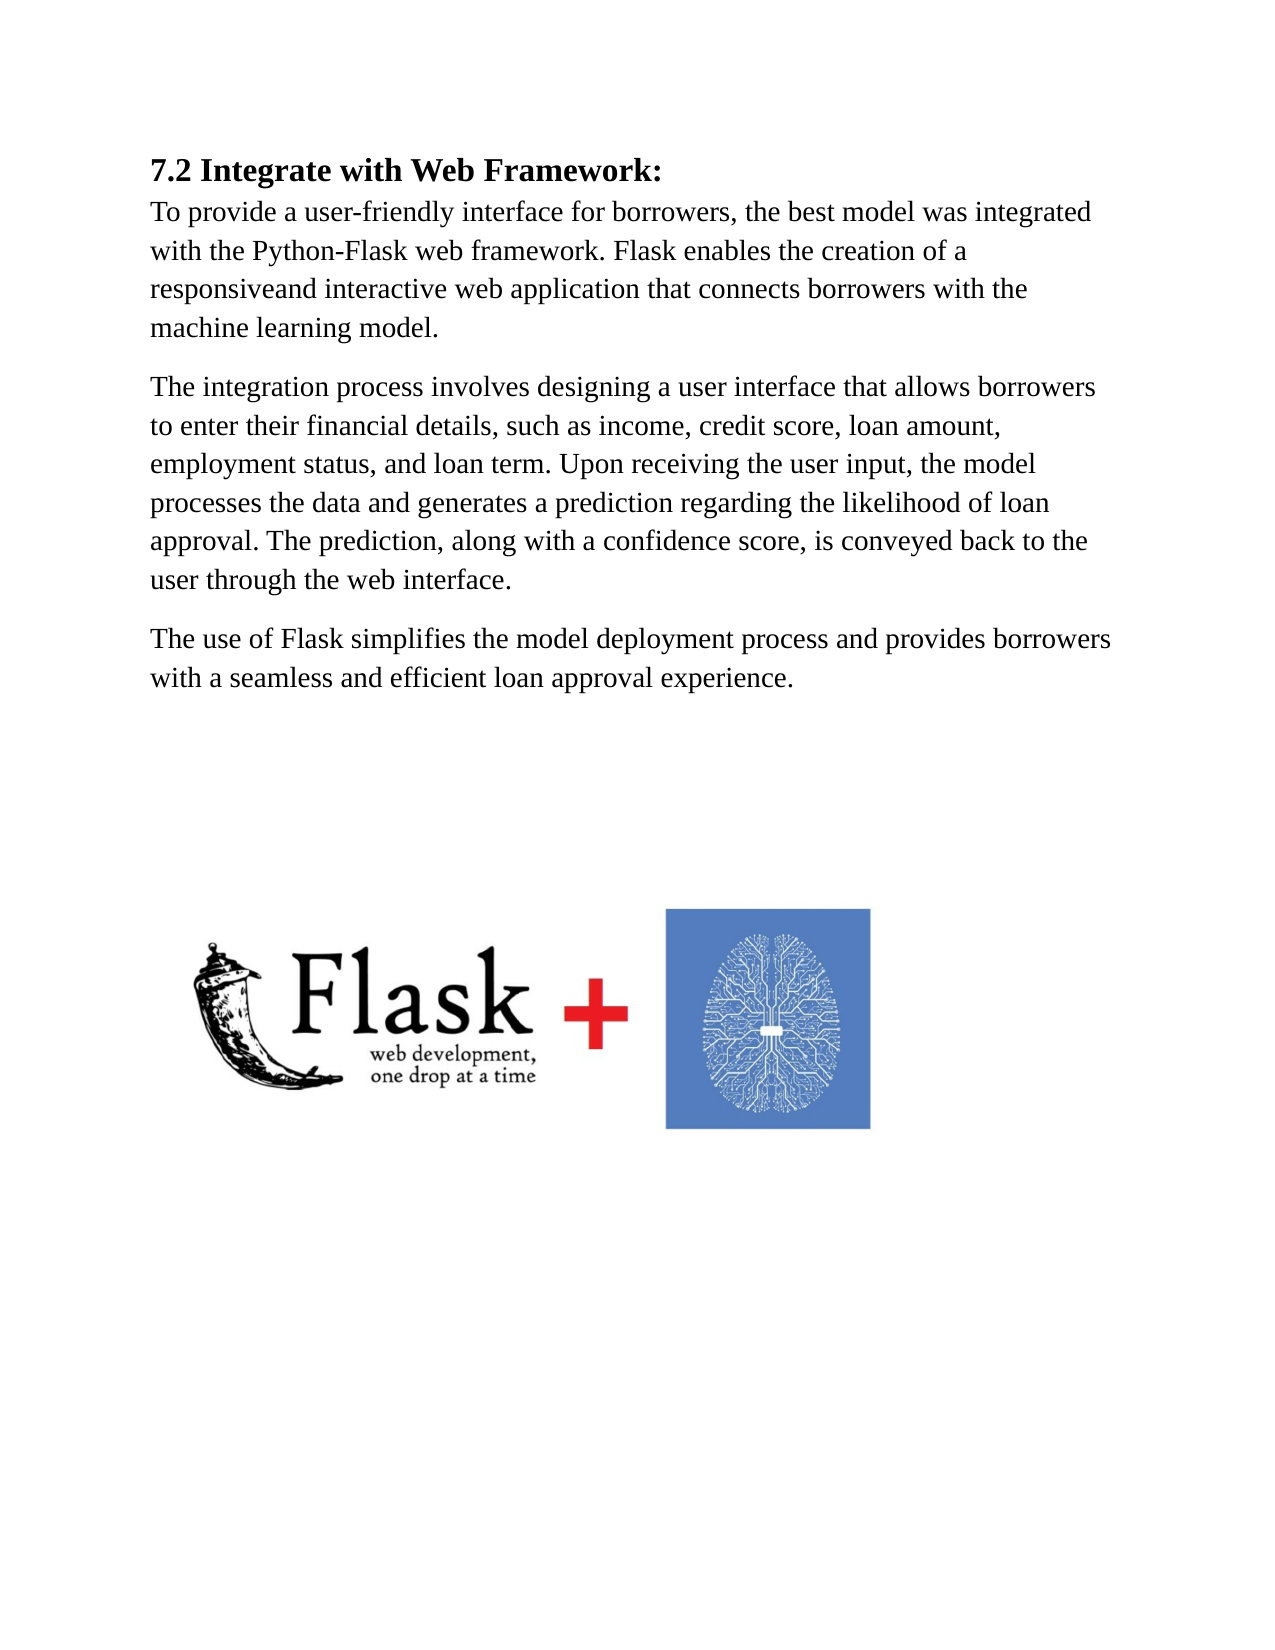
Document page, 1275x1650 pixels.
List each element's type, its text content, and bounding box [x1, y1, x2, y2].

picture [150, 778, 908, 1243]
subtitle 7.2 Integrate with Web Framework: [150, 150, 1125, 188]
text The use of Flask simplifies the model deployment process and provides borrowers with a seamless and efficient loan approval experience. [150, 621, 1125, 693]
text The integration process involves designing a user interface that allows borrowers to enter their financial details, such as income, credit score, loan amount, employment status, and loan term. Upon receiving the user input, the model processes the data and generates a prediction regarding the likelihood of loan approval. The prediction, along with a confidence score, is conveyed back to the user through the web interface. [150, 369, 1125, 595]
text To provide a user-friendly interface for borrowers, the best model was integrated with the Python-Flask web framework. Flask enables the creation of a responsiveand interactive web application that connects borrowers with the machine learning model. [150, 194, 1125, 343]
